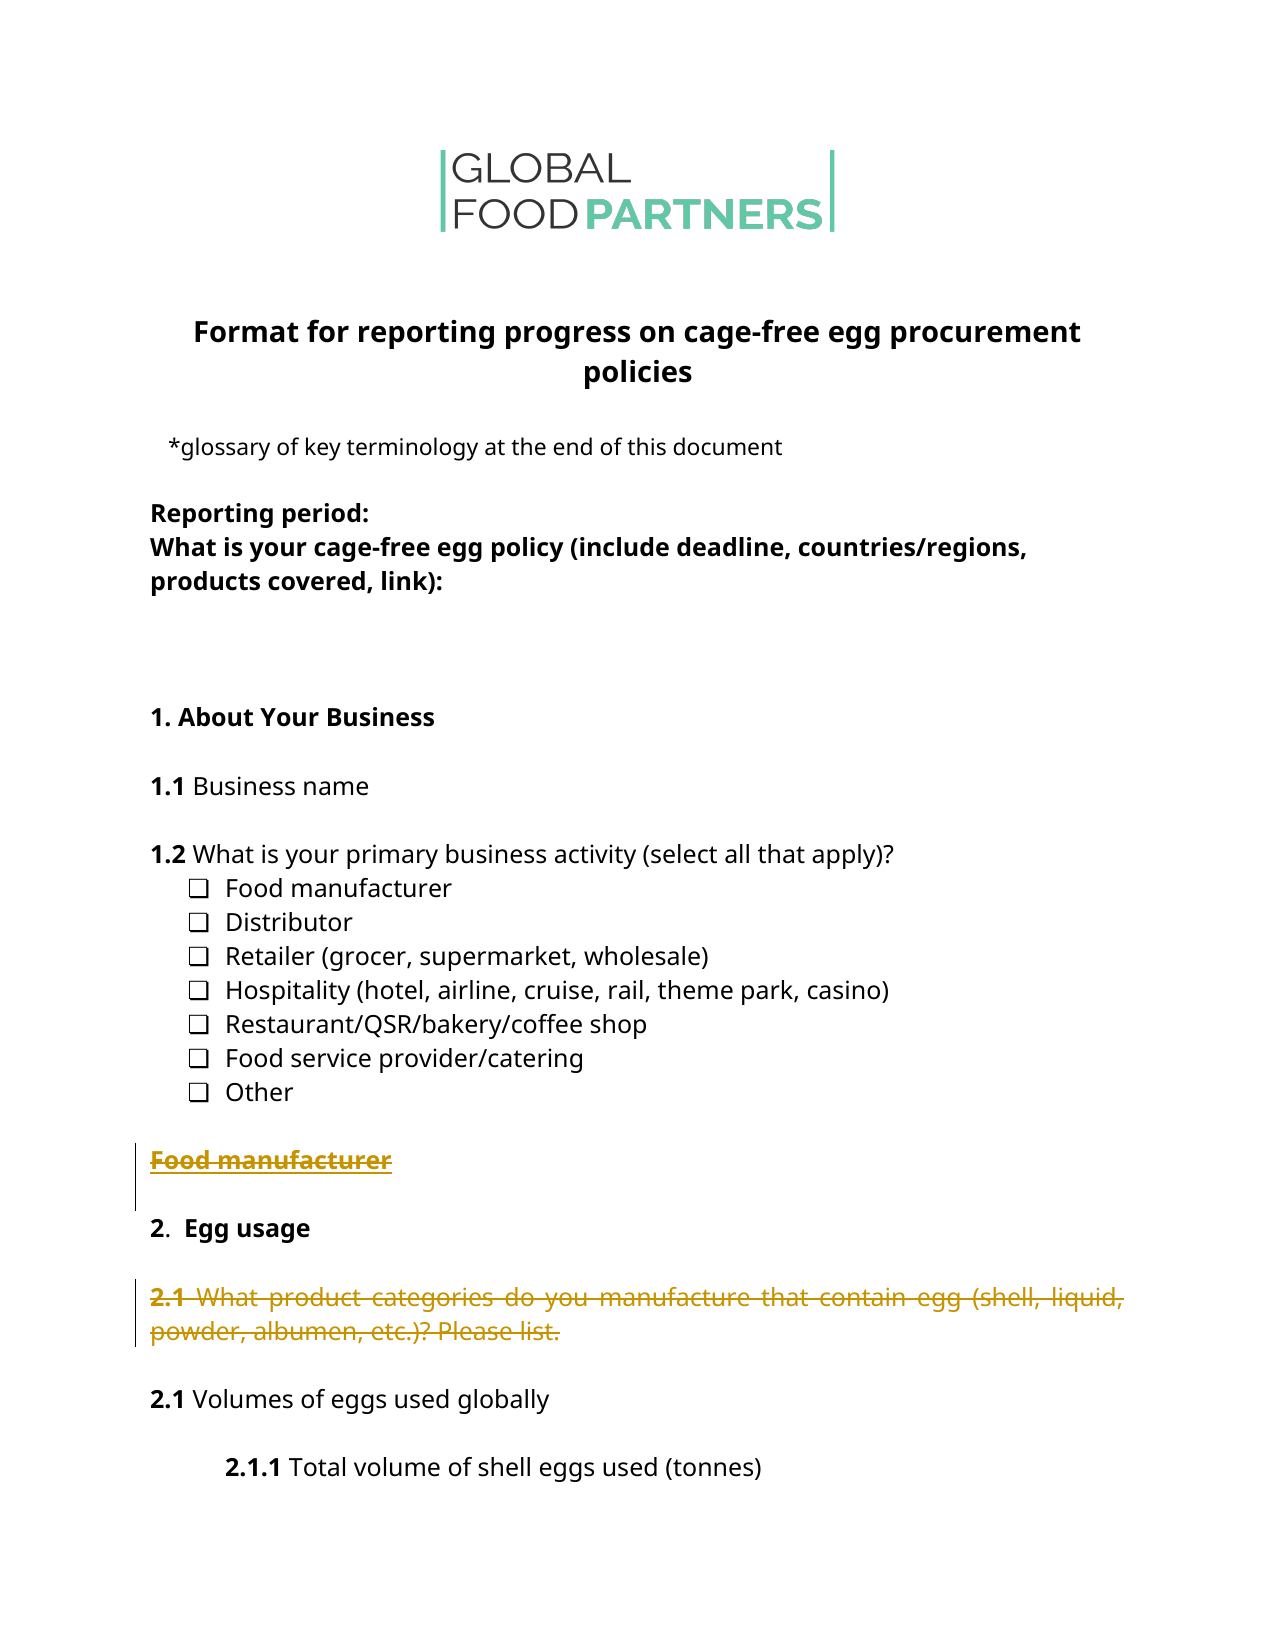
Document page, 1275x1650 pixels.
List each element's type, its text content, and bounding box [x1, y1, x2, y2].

list Distributor [187, 904, 1125, 938]
picture [440, 150, 835, 232]
text *glossary of key terminology at the end of this document [150, 430, 1125, 462]
list Other [187, 1075, 1125, 1109]
text Reporting period: [150, 496, 1125, 530]
text 1.1 Business name [150, 768, 1125, 802]
list Food manufacturer [187, 870, 1125, 904]
text What is your cage-free egg policy (include deadline, countries/regions, products covered, link): [150, 530, 1125, 598]
text Format for reporting progress on cage-free egg procurement policies [150, 311, 1125, 391]
list Restaurant/QSR/bakery/coffee shop [187, 1007, 1125, 1041]
text 1. About Your Business [150, 700, 1125, 734]
text 2.1.1 Total volume of shell eggs used (tonnes) [150, 1449, 1125, 1483]
list Retailer (grocer, supermarket, wholesale) [187, 938, 1125, 973]
text 2.1 Volumes of eggs used globally [150, 1381, 1125, 1415]
list Hospitality (hotel, airline, cruise, rail, theme park, casino) [187, 973, 1125, 1007]
text 2. Egg usage [150, 1211, 1125, 1245]
list Food service provider/catering [187, 1041, 1125, 1075]
text 1.2 What is your primary business activity (select all that apply)? [150, 836, 1125, 870]
